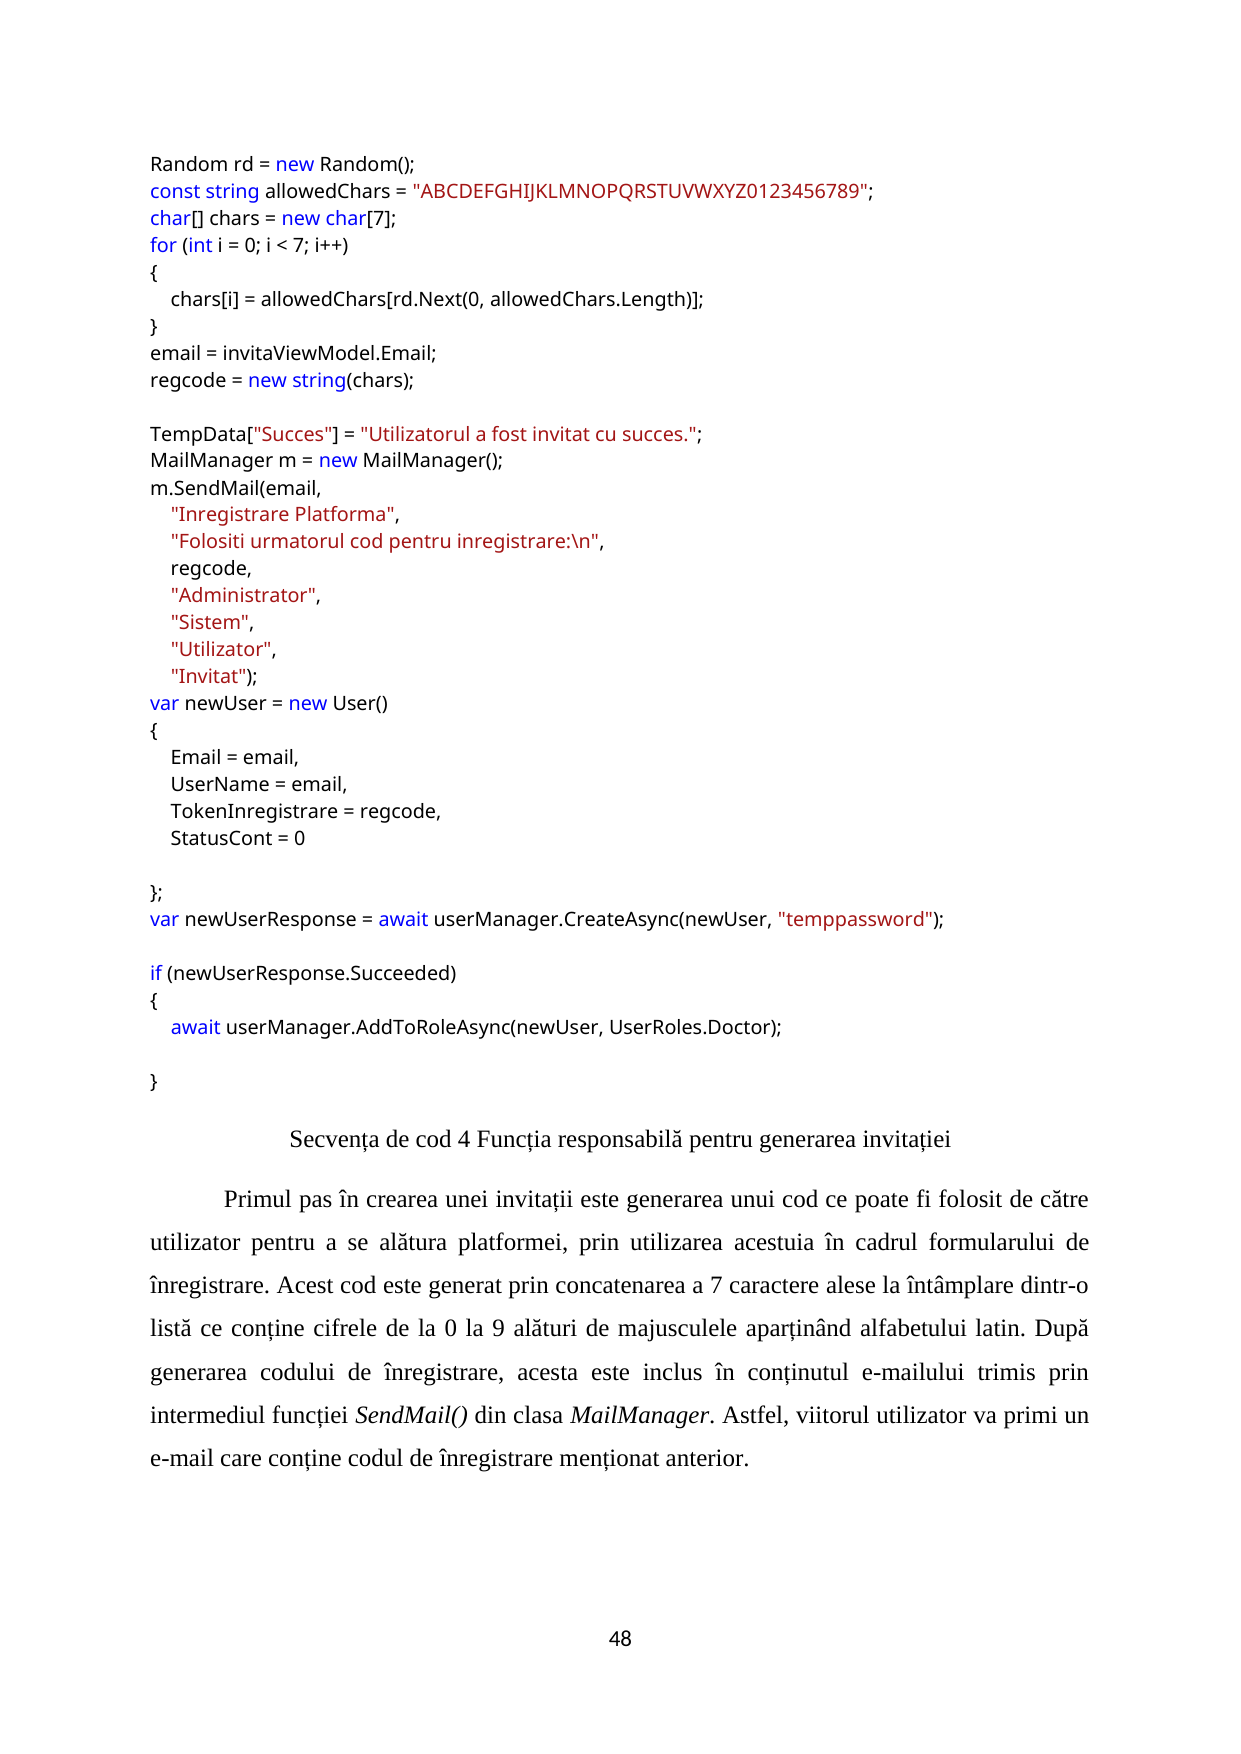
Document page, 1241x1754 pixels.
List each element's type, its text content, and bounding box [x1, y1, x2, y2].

text const string allowedChars = "ABCDEFGHIJKLMNOPQRSTUVWXYZ0123456789"; [150, 177, 1090, 204]
text await userManager.AddToRoleAsync(newUser, UserRoles.Doctor); [150, 1013, 1090, 1040]
text "Utilizator", [150, 636, 1090, 663]
text "Inregistrare Platforma", [150, 501, 1090, 528]
text MailManager m = new MailManager(); [150, 447, 1090, 474]
text { [150, 717, 1090, 743]
text "Sistem", [150, 609, 1090, 636]
text m.SendMail(email, [150, 474, 1090, 501]
text TokenInregistrare = regcode, [150, 797, 1090, 824]
text } [150, 312, 1090, 339]
text } [150, 1067, 1090, 1094]
text Email = email, [150, 743, 1090, 771]
text }; [150, 878, 1090, 905]
text UserName = email, [150, 771, 1090, 797]
text Random rd = new Random(); [150, 150, 1090, 177]
text Primul pas în crearea unei invitații este generarea unui cod ce poate fi folosit de către utilizator pentru a se alătura platformei, prin utilizarea acestuia în cadrul formularului de înregistrare. Acest cod este generat prin concatenarea a 7 caractere alese la întâmplare dintr-o listă ce conține cifrele de la 0 la 9 alături de majusculele aparținând alfabetului latin. După generarea codului de înregistrare, acesta este inclus în conținutul e-mailului trimis prin intermediul funcției SendMail() din clasa MailManager. Astfel, viitorul utilizator va primi un e-mail care conține codul de înregistrare menționat anterior. [150, 1184, 1090, 1472]
text { [150, 986, 1090, 1013]
text var newUser = new User() [150, 689, 1090, 717]
text regcode = new string(chars); [150, 366, 1090, 393]
text "Invitat"); [150, 663, 1090, 689]
text StatusCont = 0 [150, 824, 1090, 851]
text for (int i = 0; i < 7; i++) [150, 231, 1090, 258]
text char[] chars = new char[7]; [150, 204, 1090, 231]
text if (newUserResponse.Succeeded) [150, 959, 1090, 986]
text email = invitaViewModel.Email; [150, 339, 1090, 366]
text regcode, [150, 555, 1090, 582]
text { [150, 258, 1090, 285]
text "Folositi urmatorul cod pentru inregistrare:\n", [150, 528, 1090, 555]
text var newUserResponse = await userManager.CreateAsync(newUser, "temppassword"); [150, 905, 1090, 932]
text "Administrator", [150, 582, 1090, 609]
text TempData["Succes"] = "Utilizatorul a fost invitat cu succes."; [150, 420, 1090, 447]
text chars[i] = allowedChars[rd.Next(0, allowedChars.Length)]; [150, 285, 1090, 312]
text Secvența de cod 4 Funcția responsabilă pentru generarea invitației [150, 1124, 1090, 1153]
